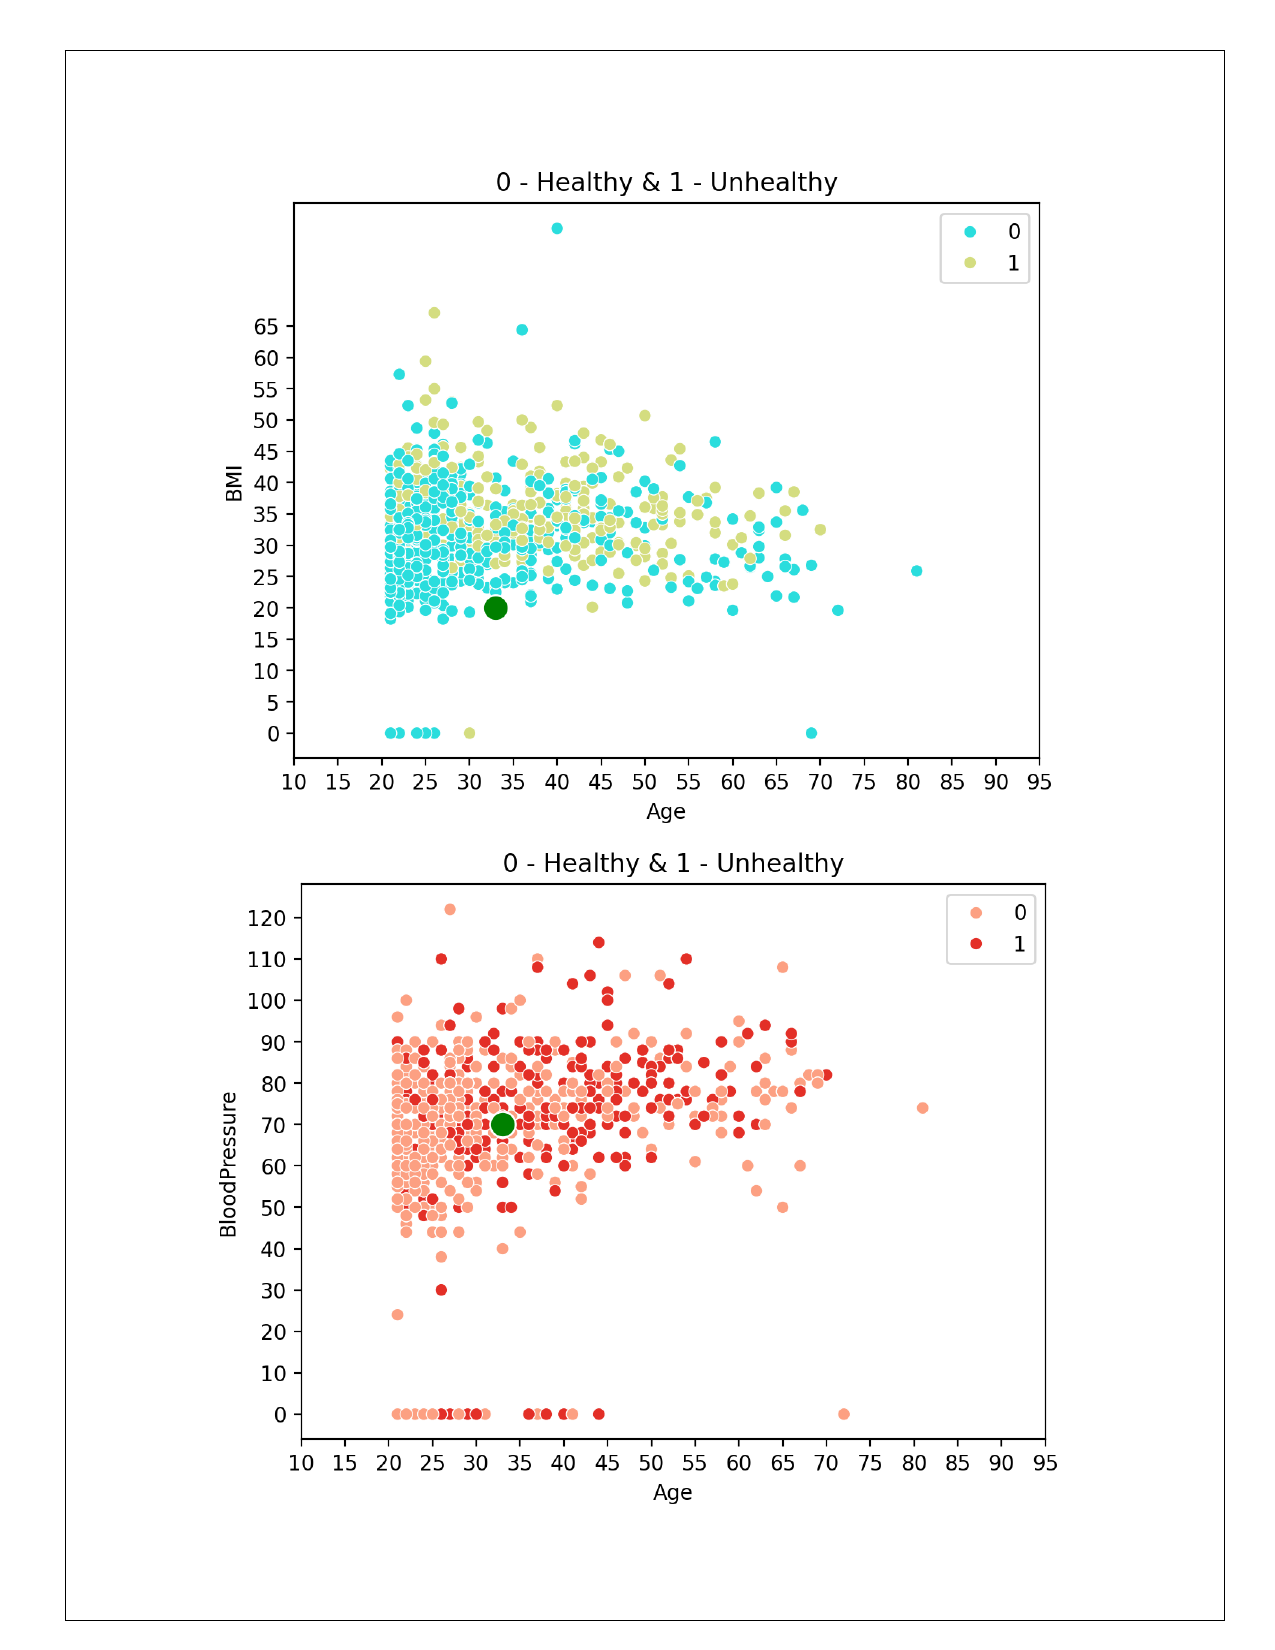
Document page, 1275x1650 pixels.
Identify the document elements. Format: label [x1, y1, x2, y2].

picture [202, 156, 1073, 1519]
